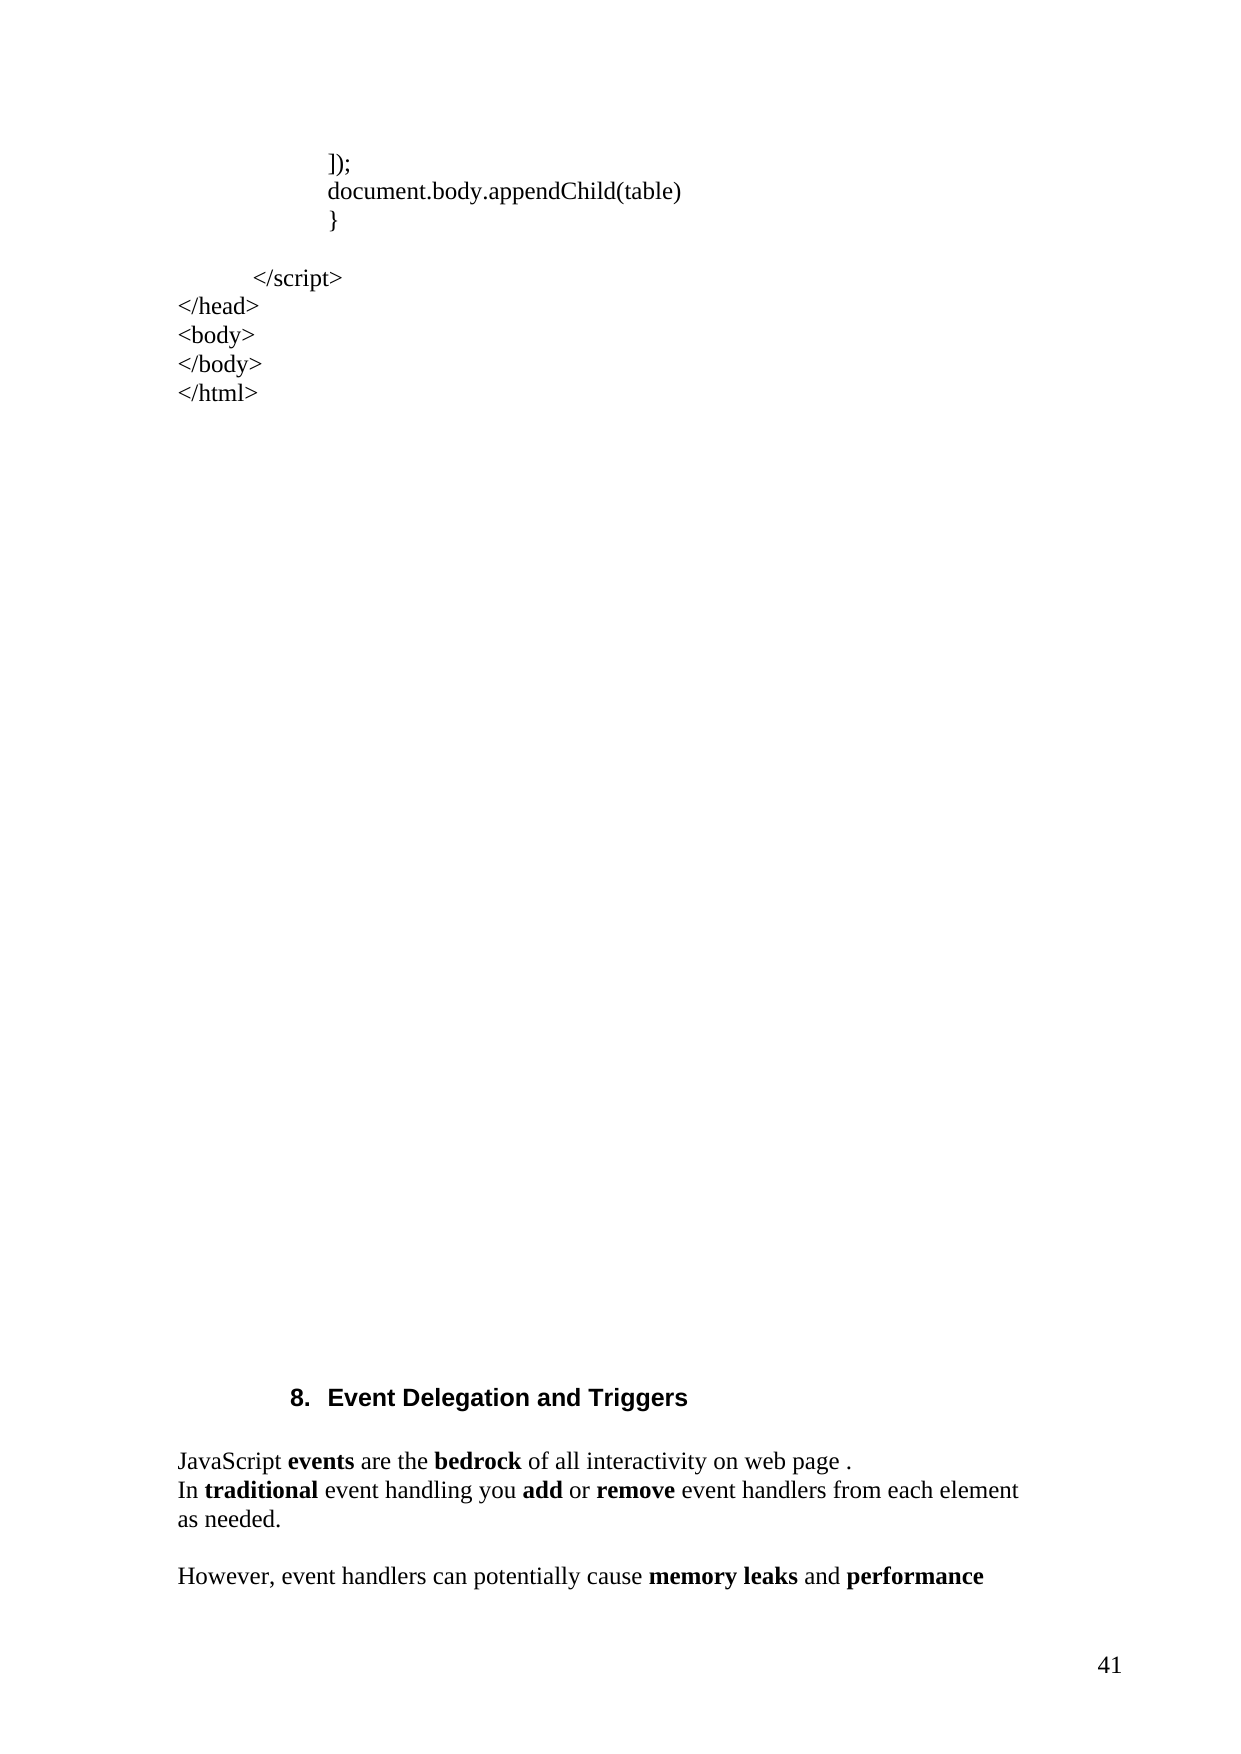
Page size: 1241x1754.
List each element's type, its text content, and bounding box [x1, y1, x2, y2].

text ]); [177, 148, 1122, 176]
text In traditional event handling you add or remove event handlers from each element [177, 1475, 1122, 1504]
text } [177, 205, 1122, 234]
text </html> [177, 378, 1122, 406]
text <body> [177, 320, 1122, 349]
subtitle Event Delegation and Triggers [290, 1383, 1122, 1411]
text JavaScript events are the bedrock of all interactivity on web page . [177, 1446, 1122, 1475]
text </script> [177, 263, 1122, 291]
text </body> [177, 349, 1122, 378]
text </head> [177, 291, 1122, 320]
text However, event handlers can potentially cause memory leaks and performance [177, 1561, 1122, 1590]
text as needed. [177, 1504, 1122, 1533]
text document.body.appendChild(table) [177, 176, 1122, 205]
